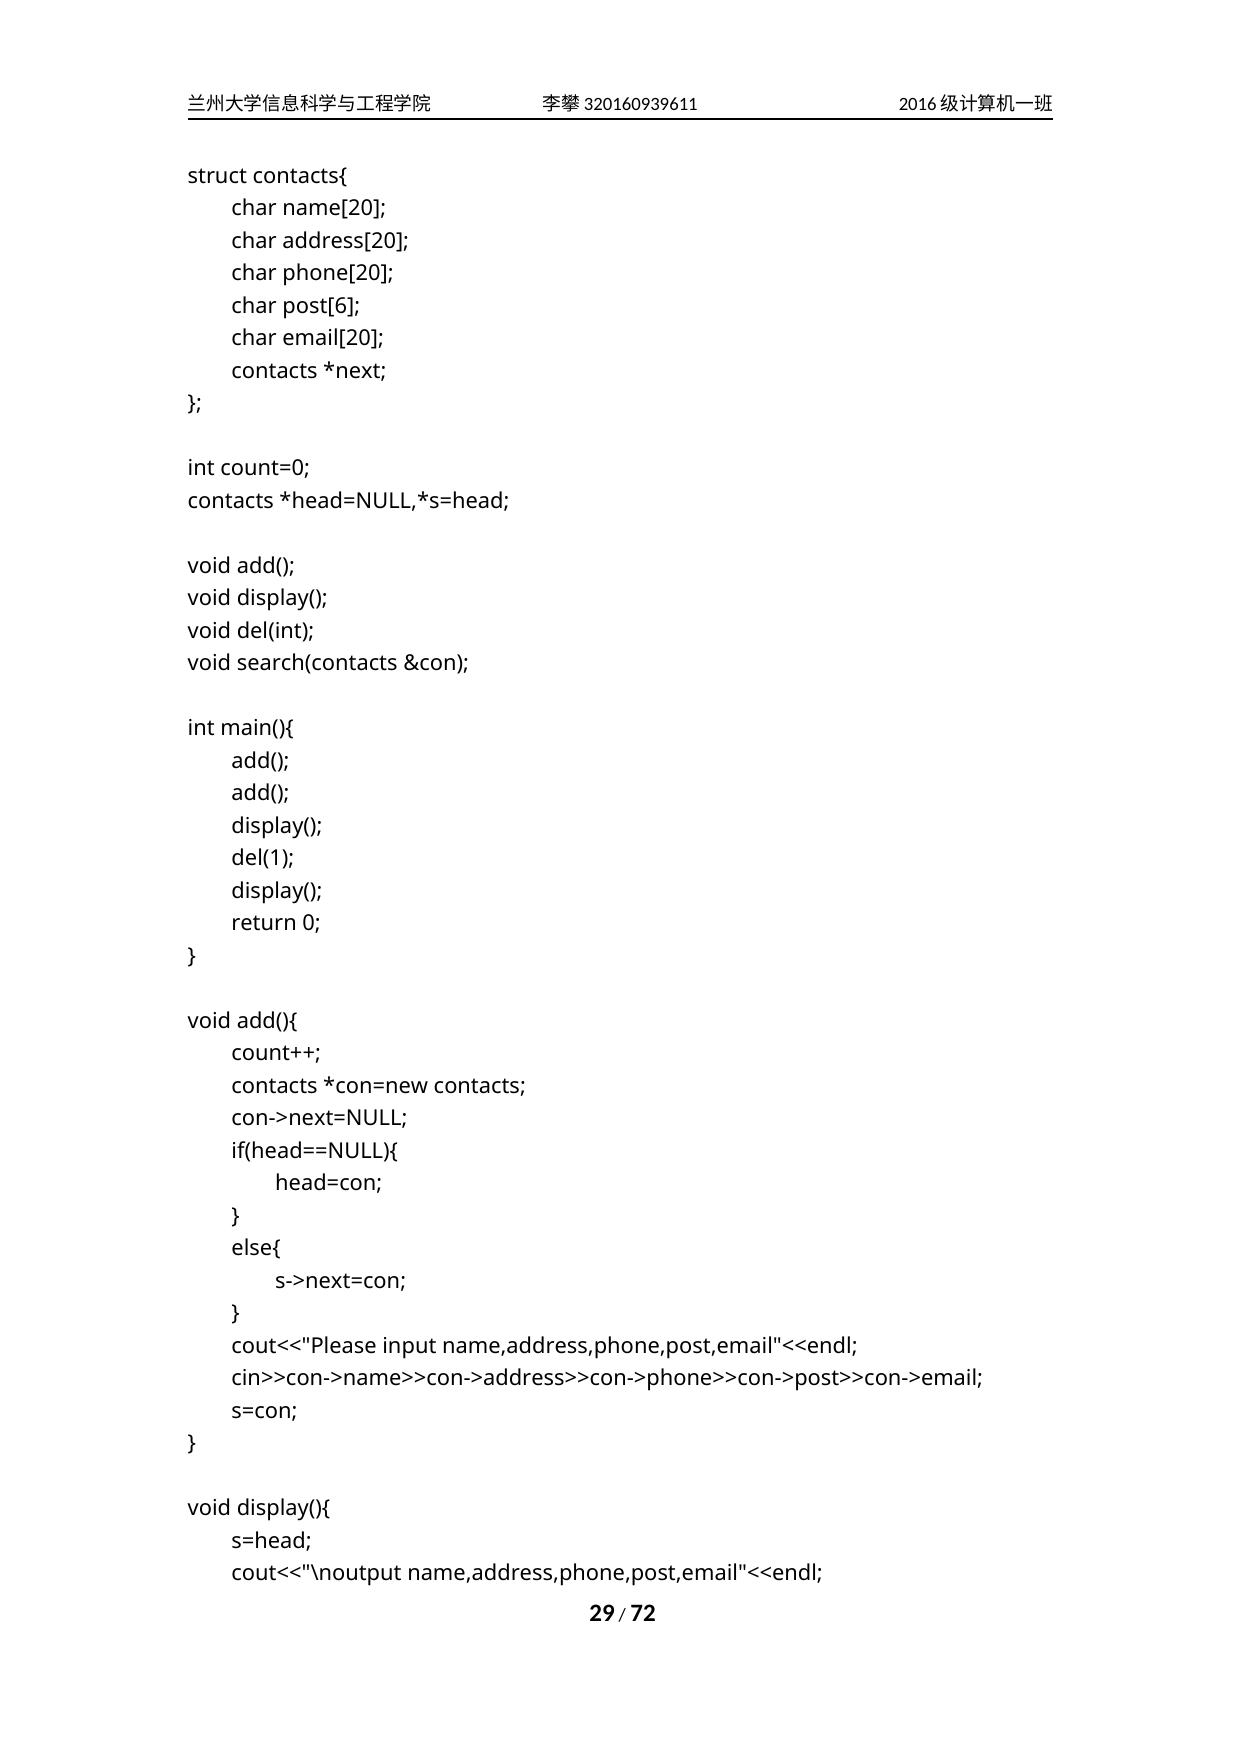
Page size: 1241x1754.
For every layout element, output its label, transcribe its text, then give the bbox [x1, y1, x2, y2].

text s=head; [187, 1523, 1053, 1556]
text display(); [187, 873, 1053, 906]
text int main(){ [187, 711, 1053, 743]
text add(); [187, 743, 1053, 776]
text char name[20]; [187, 191, 1053, 223]
text s=con; [187, 1393, 1053, 1426]
text del(1); [187, 841, 1053, 873]
text head=con; [187, 1166, 1053, 1198]
text } [187, 1296, 1053, 1328]
text cin>>con->name>>con->address>>con->phone>>con->post>>con->email; [187, 1361, 1053, 1393]
text contacts *con=new contacts; [187, 1068, 1053, 1101]
text char phone[20]; [187, 256, 1053, 288]
text struct contacts{ [187, 158, 1053, 191]
text void del(int); [187, 613, 1053, 646]
text add(); [187, 776, 1053, 808]
text else{ [187, 1231, 1053, 1263]
text } [187, 1426, 1053, 1458]
text int count=0; [187, 451, 1053, 483]
text void display(); [187, 581, 1053, 613]
text contacts *next; [187, 353, 1053, 386]
text char address[20]; [187, 223, 1053, 256]
text if(head==NULL){ [187, 1133, 1053, 1166]
text } [187, 1198, 1053, 1231]
text void search(contacts &con); [187, 646, 1053, 678]
text cout<<"Please input name,address,phone,post,email"<<endl; [187, 1328, 1053, 1361]
text void display(){ [187, 1491, 1053, 1523]
text char email[20]; [187, 321, 1053, 353]
text con->next=NULL; [187, 1101, 1053, 1133]
text display(); [187, 808, 1053, 841]
text s->next=con; [187, 1263, 1053, 1296]
text cout<<"\noutput name,address,phone,post,email"<<endl; [187, 1556, 1053, 1588]
text contacts *head=NULL,*s=head; [187, 483, 1053, 516]
text void add(); [187, 548, 1053, 581]
text char post[6]; [187, 288, 1053, 321]
text count++; [187, 1036, 1053, 1068]
text }; [187, 386, 1053, 418]
text void add(){ [187, 1003, 1053, 1036]
text } [187, 938, 1053, 971]
text return 0; [187, 906, 1053, 938]
